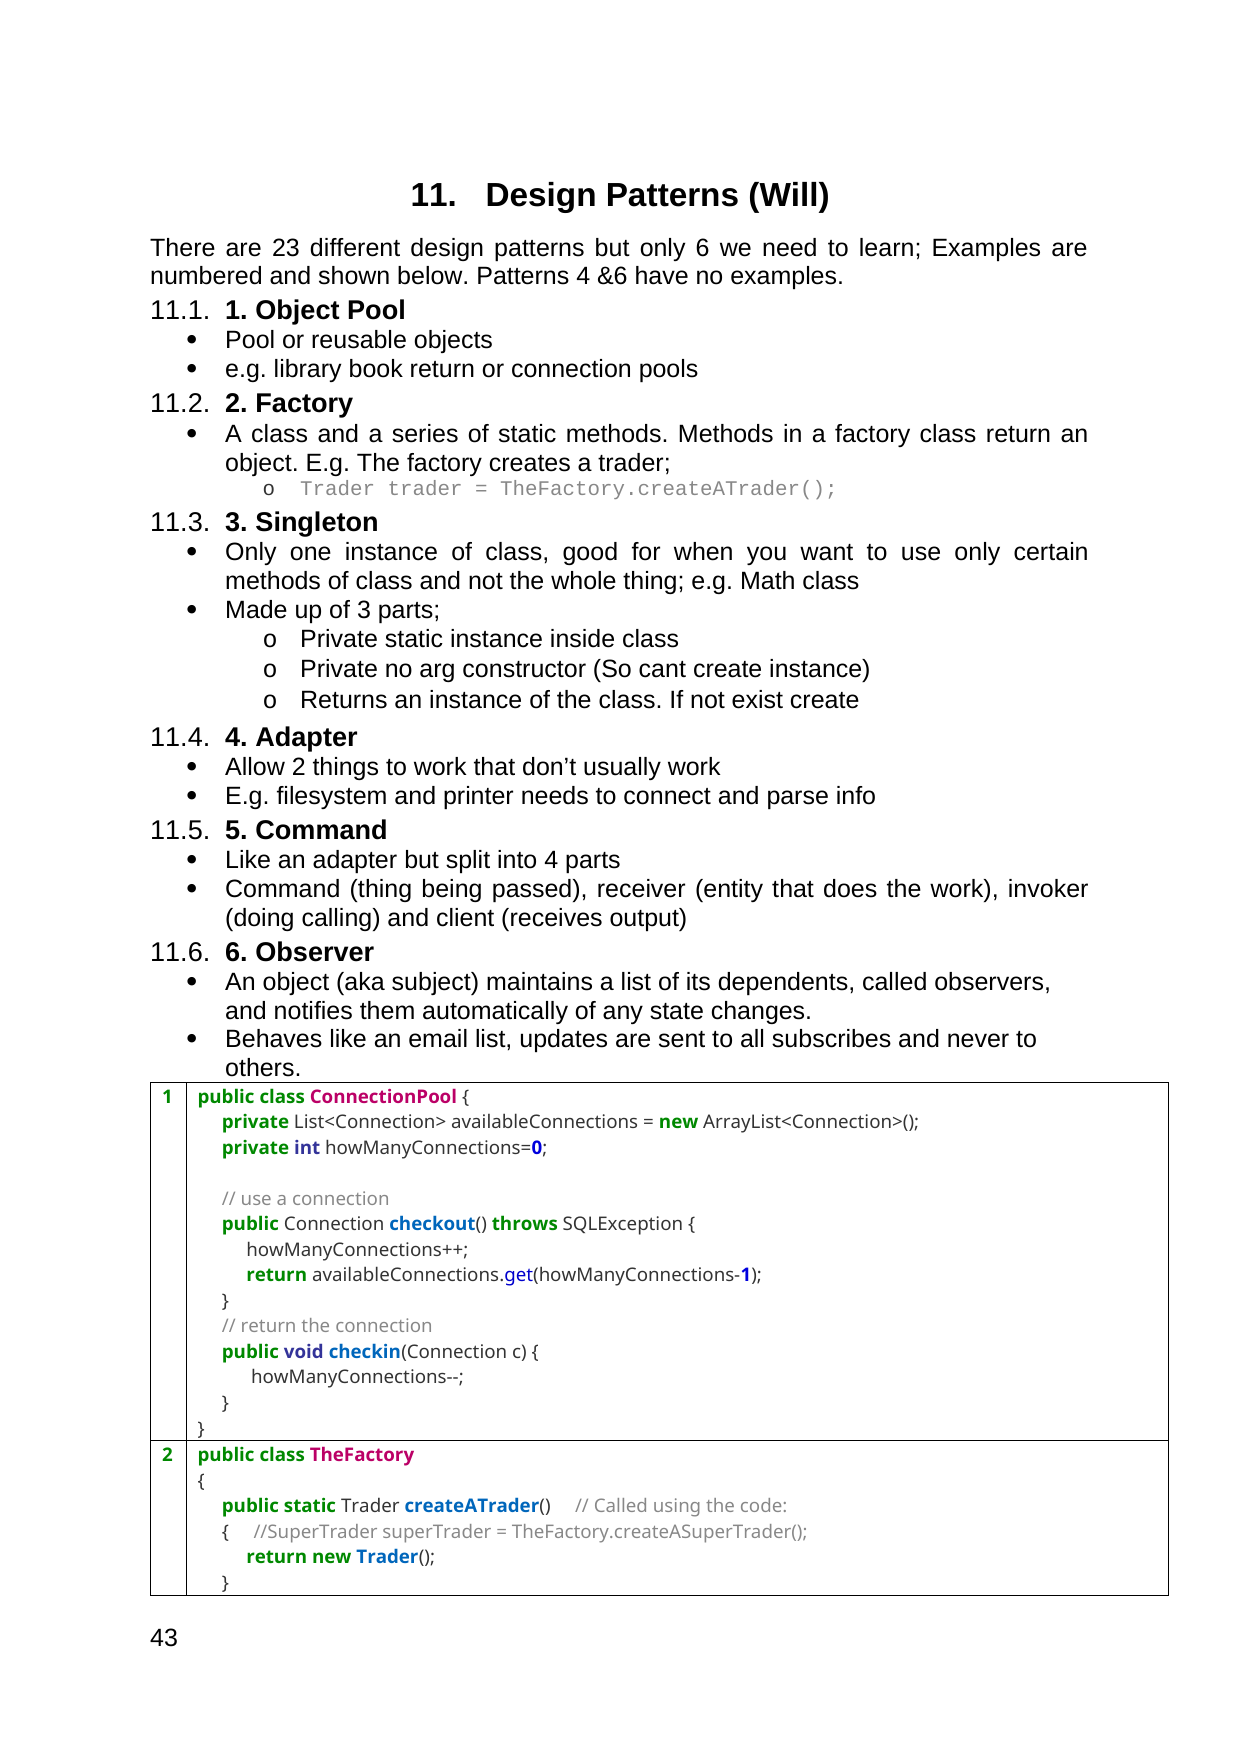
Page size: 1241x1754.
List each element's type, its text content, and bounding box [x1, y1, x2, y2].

list Trader trader = TheFactory.createATrader(); [262, 476, 1090, 502]
subtitle 2. Factory [150, 387, 1090, 419]
table_header 1 [151, 1083, 186, 1440]
list Command (thing being passed), receiver (entity that does the work), invoker (doing calling) and client (receives output) [187, 874, 1090, 931]
subtitle 6. Observer [150, 936, 1090, 967]
list Allow 2 things to work that don’t usually work [187, 752, 1090, 781]
list Returns an instance of the class. If not exist create [262, 685, 1090, 716]
text There are 23 different design patterns but only 6 we need to learn; Examples are numbered and shown below. Patterns 4 &6 have no examples. [150, 233, 1090, 290]
list A class and a series of static methods. Methods in a factory class return an object. E.g. The factory creates a trader; [187, 419, 1090, 476]
list Private static instance inside class [262, 623, 1090, 654]
list Behaves like an email list, updates are sent to all subscribes and never to others. [187, 1024, 1090, 1082]
subtitle Design Patterns (Will) [150, 175, 1090, 213]
subtitle 5. Command [150, 814, 1090, 845]
table_cell 2 [151, 1441, 186, 1594]
list Made up of 3 parts; [187, 595, 1090, 623]
list Only one instance of class, good for when you want to use only certain methods of class and not the whole thing; e.g. Math class [187, 537, 1090, 595]
list Private no arg constructor (So cant create instance) [262, 654, 1090, 685]
subtitle 4. Adapter [150, 721, 1090, 752]
subtitle 3. Singleton [150, 506, 1090, 537]
table_header public class ConnectionPool { private List<Connection> availableConnections = new ArrayList<Connection>(); private int howManyConnections=0; // use a connection public Connection checkout() throws SQLException { howManyConnections++; return availableConnections.get(howManyConnections-1); } // return the connection public void checkin(Connection c) { howManyConnections--; } } [187, 1083, 1168, 1440]
list An object (aka subject) maintains a list of its dependents, called observers, and notifies them automatically of any state changes. [187, 967, 1090, 1024]
list e.g. library book return or connection pools [187, 354, 1090, 383]
list E.g. filesystem and printer needs to connect and parse info [187, 781, 1090, 809]
list Like an adapter but split into 4 parts [187, 845, 1090, 874]
subtitle 1. Object Pool [150, 294, 1090, 326]
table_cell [187, 1441, 1168, 1594]
list Pool or reusable objects [187, 326, 1090, 354]
